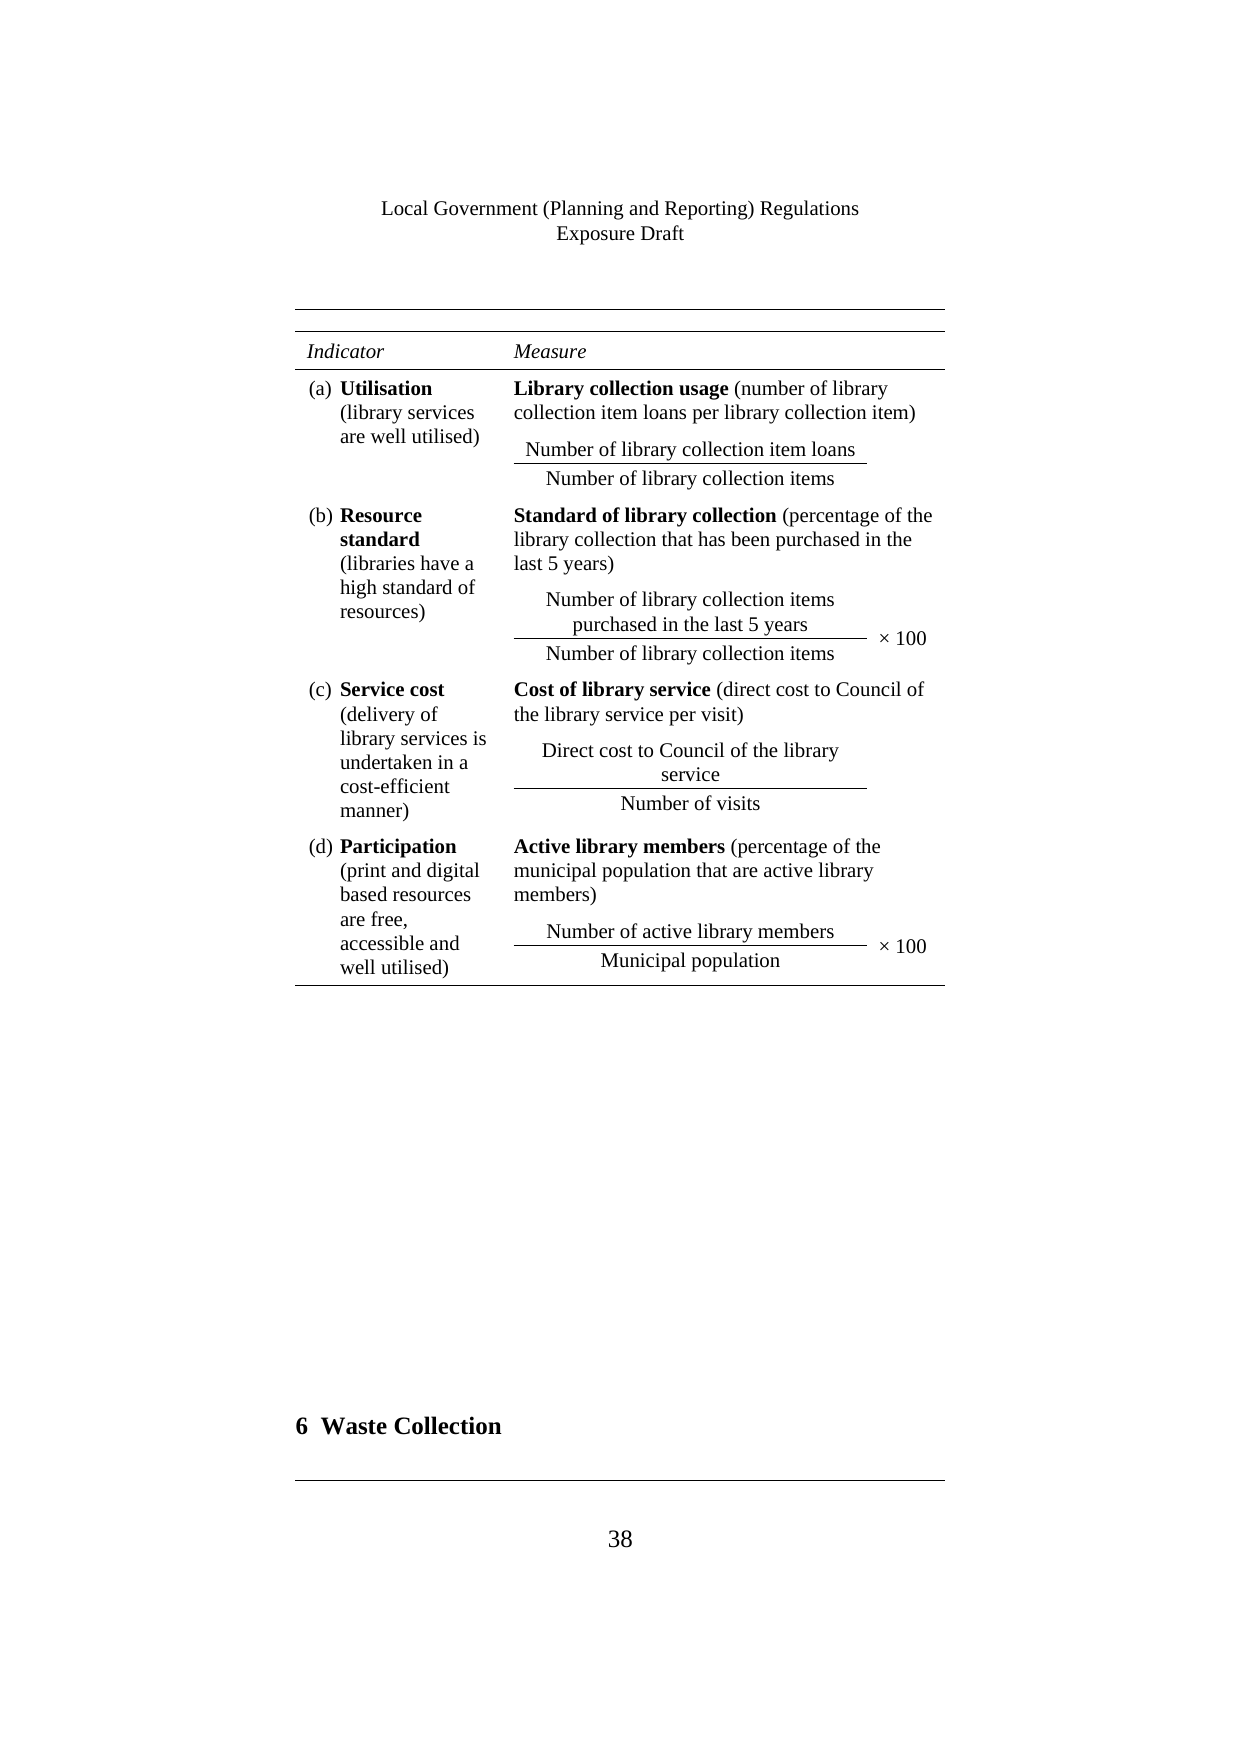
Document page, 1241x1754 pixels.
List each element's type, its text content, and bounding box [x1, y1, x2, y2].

table_cell Library collection usage (number of library collection item loans per library collection item) [502, 370, 945, 496]
table_cell (d) Participation (print and digital based resources are free, accessible and well utilised) [295, 828, 502, 985]
table_cell Active library members (percentage of the municipal population that are active library members) [502, 828, 945, 985]
table_cell Standard of library collection (percentage of the library collection that has been purchased in the last 5 years) [502, 496, 945, 671]
table_cell (c) Service cost (delivery of library services is undertaken in a cost-efficient manner) [295, 671, 502, 828]
table_cell (a) Utilisation (library services are well utilised) [295, 370, 502, 496]
table_cell (b) Resource standard (libraries have a high standard of resources) [295, 496, 502, 671]
table_cell Cost of library service (direct cost to Council of the library service per visit) [502, 671, 945, 828]
table_header Measure [502, 332, 945, 369]
text 6 Waste Collection [295, 1411, 945, 1440]
table_header Indicator [295, 332, 502, 369]
